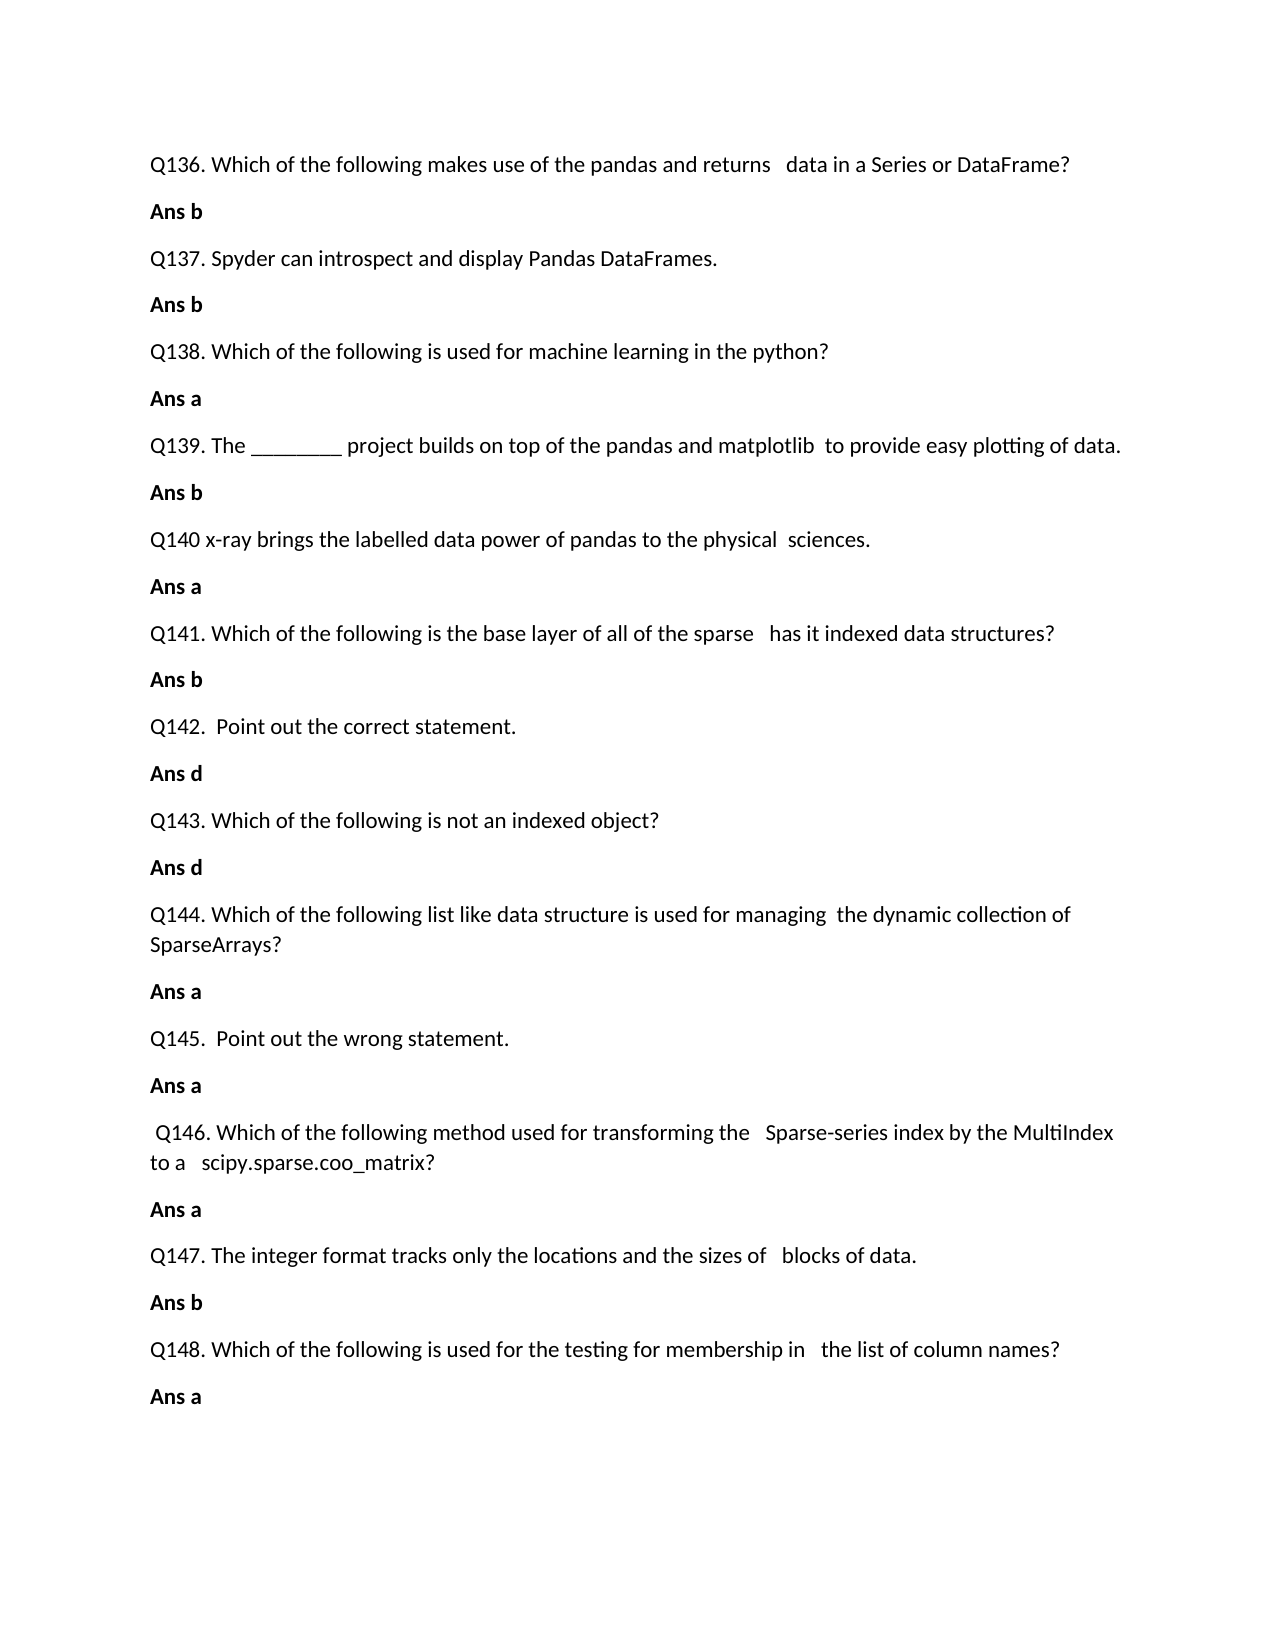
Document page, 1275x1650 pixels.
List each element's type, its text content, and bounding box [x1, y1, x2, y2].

text Ans d [150, 759, 1125, 787]
text Q140 x-ray brings the labelled data power of pandas to the physical sciences. [150, 525, 1125, 553]
text Q136. Which of the following makes use of the pandas and returns data in a Series or DataFrame? [150, 150, 1125, 178]
text Ans a [150, 1382, 1125, 1410]
text Ans d [150, 853, 1125, 881]
text Q143. Which of the following is not an indexed object? [150, 806, 1125, 834]
text Ans a [150, 572, 1125, 600]
text Ans b [150, 197, 1125, 225]
text Q138. Which of the following is used for machine learning in the python? [150, 337, 1125, 366]
text Ans b [150, 666, 1125, 694]
text Ans a [150, 384, 1125, 412]
text Q146. Which of the following method used for transforming the Sparse-series index by the MultiIndex to a scipy.sparse.coo_matrix? [150, 1118, 1125, 1176]
text Q144. Which of the following list like data structure is used for managing the dynamic collection of SparseArrays? [150, 900, 1125, 958]
text Q142. Point out the correct statement. [150, 712, 1125, 741]
text Q141. Which of the following is the base layer of all of the sparse has it indexed data structures? [150, 619, 1125, 647]
text Q145. Point out the wrong statement. [150, 1024, 1125, 1052]
text Ans b [150, 1288, 1125, 1317]
text Q147. The integer format tracks only the locations and the sizes of blocks of data. [150, 1242, 1125, 1270]
text Ans b [150, 478, 1125, 506]
text Ans b [150, 291, 1125, 319]
text Ans a [150, 1195, 1125, 1223]
text Ans a [150, 977, 1125, 1005]
text Q148. Which of the following is used for the testing for membership in the list of column names? [150, 1335, 1125, 1363]
text Q139. The ________ project builds on top of the pandas and matplotlib to provide easy plotting of data. [150, 431, 1125, 459]
text Ans a [150, 1071, 1125, 1099]
text Q137. Spyder can introspect and display Pandas DataFrames. [150, 244, 1125, 272]
